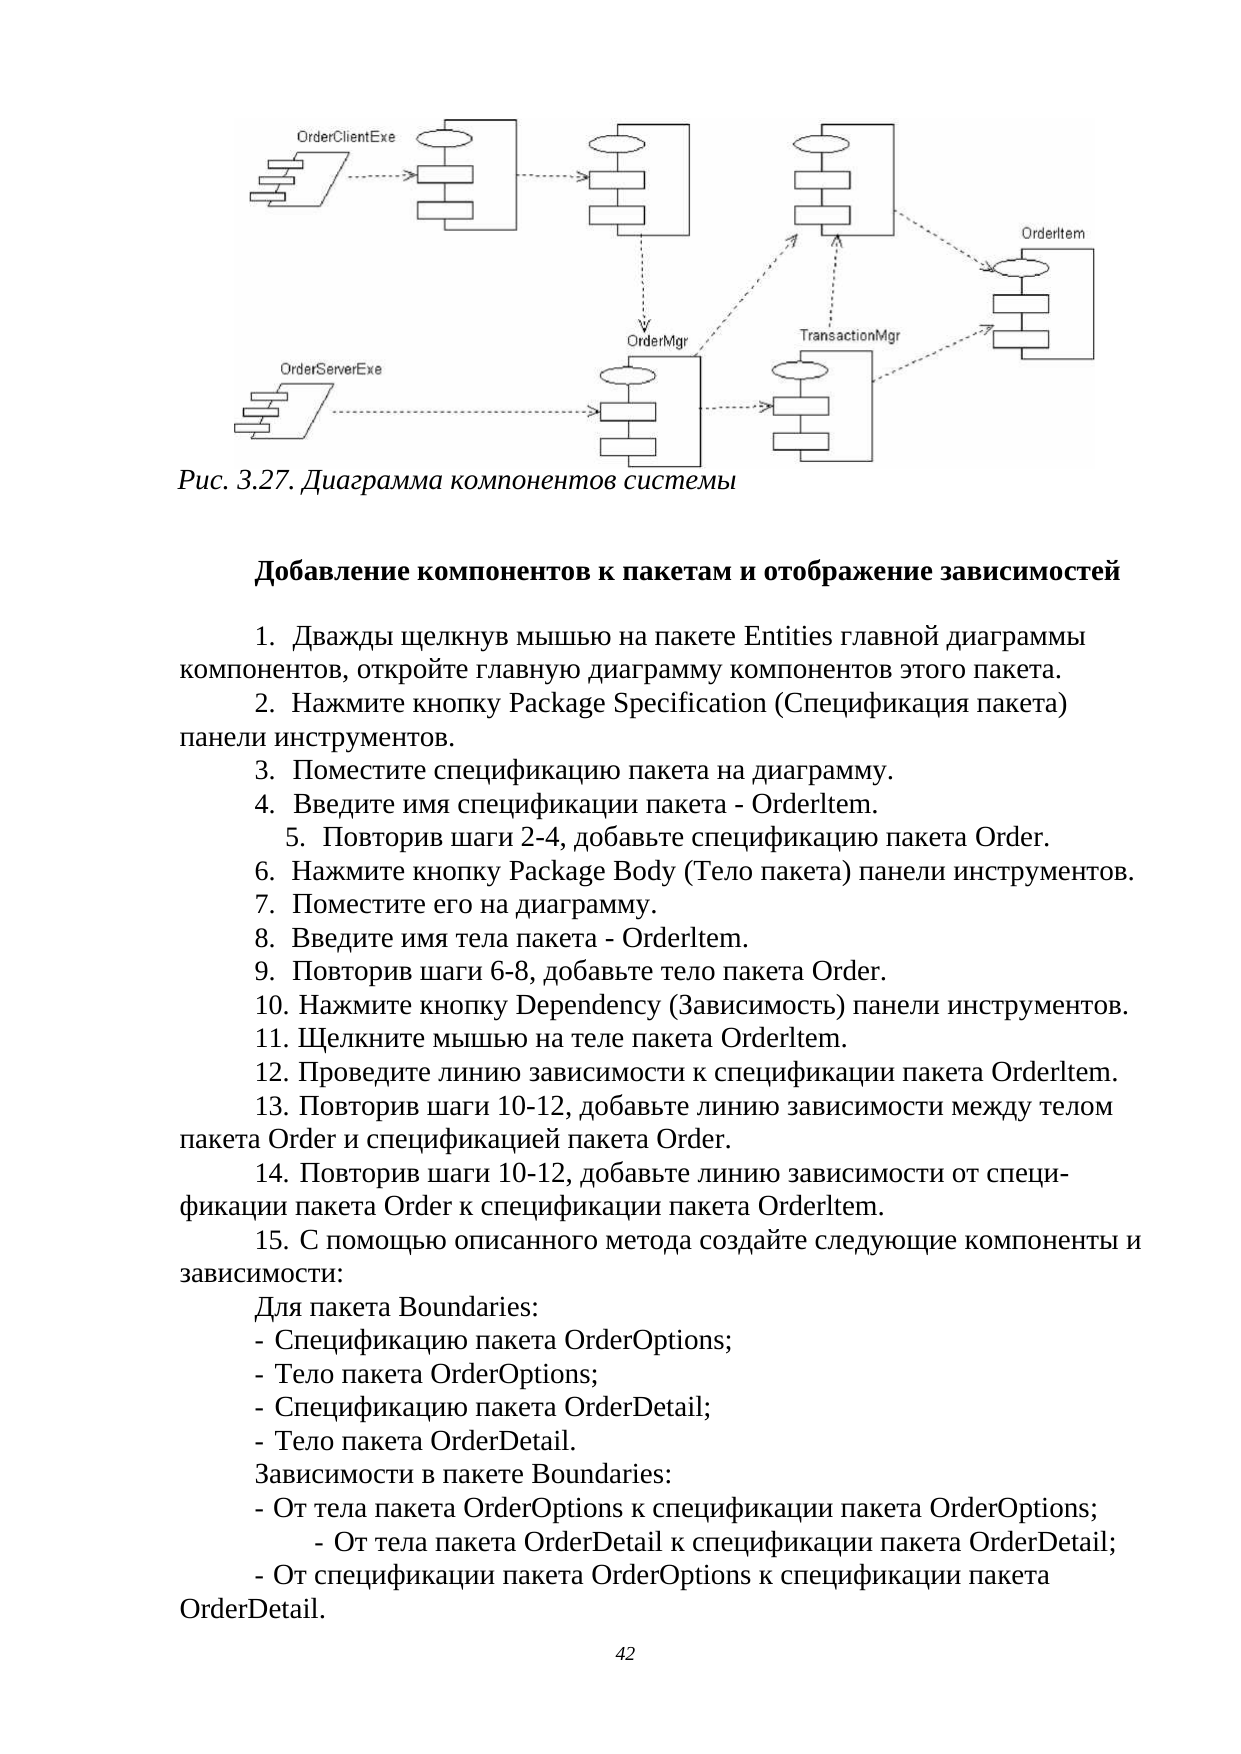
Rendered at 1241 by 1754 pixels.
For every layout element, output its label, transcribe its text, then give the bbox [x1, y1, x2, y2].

list От тела пакета OrderDetail к спецификации пакета OrderDetail; [177, 1524, 1116, 1558]
list Повторив шаги 6-8, добавьте тело пакета Order. [179, 954, 1152, 988]
list Повторив шаги 10-12, добавьте линию зависимости от спецификации пакета Order к спецификации пакета Orderltem. [179, 1155, 1149, 1222]
list Введите имя тела пакета - Orderltem. [179, 921, 1152, 954]
text Зависимости в пакете Boundaries: [179, 1457, 1152, 1491]
text Рис. 3.27. Диаграмма компонентов системы [177, 469, 1152, 495]
list Повторив шаги 10-12, добавьте линию зависимости между телом пакета Order и спецификацией пакета Order. [179, 1088, 1145, 1155]
list Спецификацию пакета OrderOptions; [179, 1323, 1152, 1357]
list Тело пакета OrderOptions; [179, 1357, 1152, 1390]
list Спецификацию пакета OrderDetail; [179, 1390, 1152, 1424]
list Тело пакета OrderDetail. [179, 1424, 1152, 1457]
list Поместите его на диаграмму. [179, 887, 1152, 921]
list Поместите спецификацию пакета на диаграмму. [179, 753, 1152, 786]
text Для пакета Boundaries: [179, 1289, 1152, 1323]
list От тела пакета OrderOptions к спецификации пакета OrderOptions; [179, 1491, 1149, 1524]
list Введите имя спецификации пакета - Orderltem. [179, 786, 1152, 820]
list Проведите линию зависимости к спецификации пакета Orderltem. [179, 1055, 1145, 1088]
list Повторив шаги 2-4, добавьте спецификацию пакета Order. [183, 820, 1152, 853]
list Щелкните мышью на теле пакета Orderltem. [179, 1021, 1152, 1055]
list Нажмите кнопку Dependency (Зависимость) панели инструментов. [179, 988, 1145, 1021]
list Нажмите кнопку Package Specification (Спецификация пакета) панели инструментов. [179, 686, 1145, 753]
text Добавление компонентов к пакетам и отображение зависимостей [179, 553, 1145, 587]
list Дважды щелкнув мышью на пакете Entities главной диаграммы компонентов, откройте главную диаграмму компонентов этого пакета. [179, 619, 1145, 686]
list Нажмите кнопку Package Body (Тело пакета) панели инструментов. [179, 853, 1145, 887]
list От спецификации пакета OrderOptions к спецификации пакета OrderDetail. [179, 1558, 1149, 1625]
list С помощью описанного метода создайте следующие компоненты и зависимости: [179, 1222, 1149, 1289]
picture [233, 118, 1095, 469]
